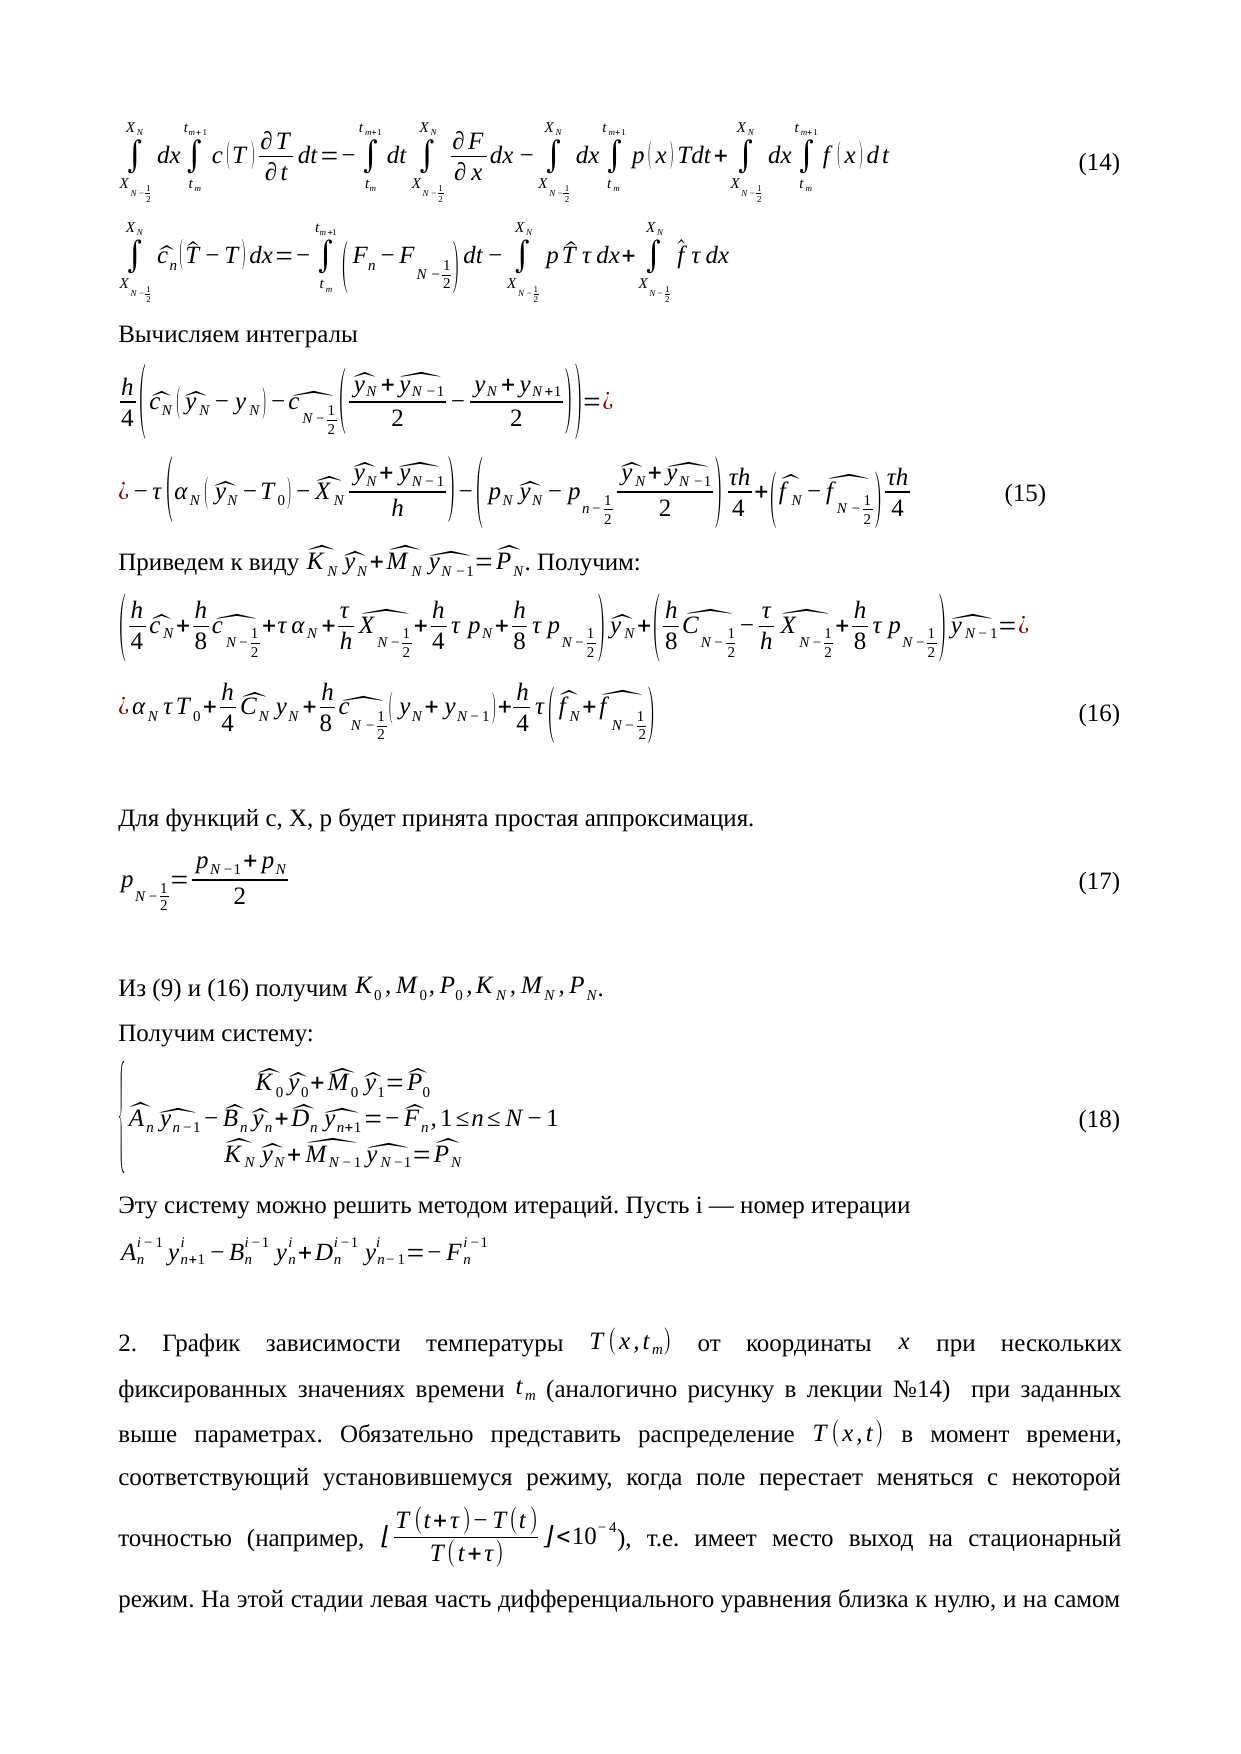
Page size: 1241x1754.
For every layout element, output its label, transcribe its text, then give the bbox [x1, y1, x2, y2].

text Для функций c, X, p будет принята простая аппроксимация. [118, 803, 1122, 832]
text (17) [118, 846, 1122, 914]
text (15) [118, 455, 1122, 530]
text Из (9) и (16) получим . [118, 972, 1122, 1003]
text (18) [118, 1061, 1122, 1176]
text (16) [118, 679, 1122, 746]
text Приведем к виду . Получим: [118, 545, 1122, 579]
text Эту систему можно решить методом итераций. Пусть i — номер итерации [118, 1191, 1122, 1219]
text (14) [118, 118, 1122, 204]
text Вычисляем интегралы [118, 319, 1122, 348]
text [118, 1326, 1122, 1612]
text Получим систему: [118, 1018, 1122, 1047]
